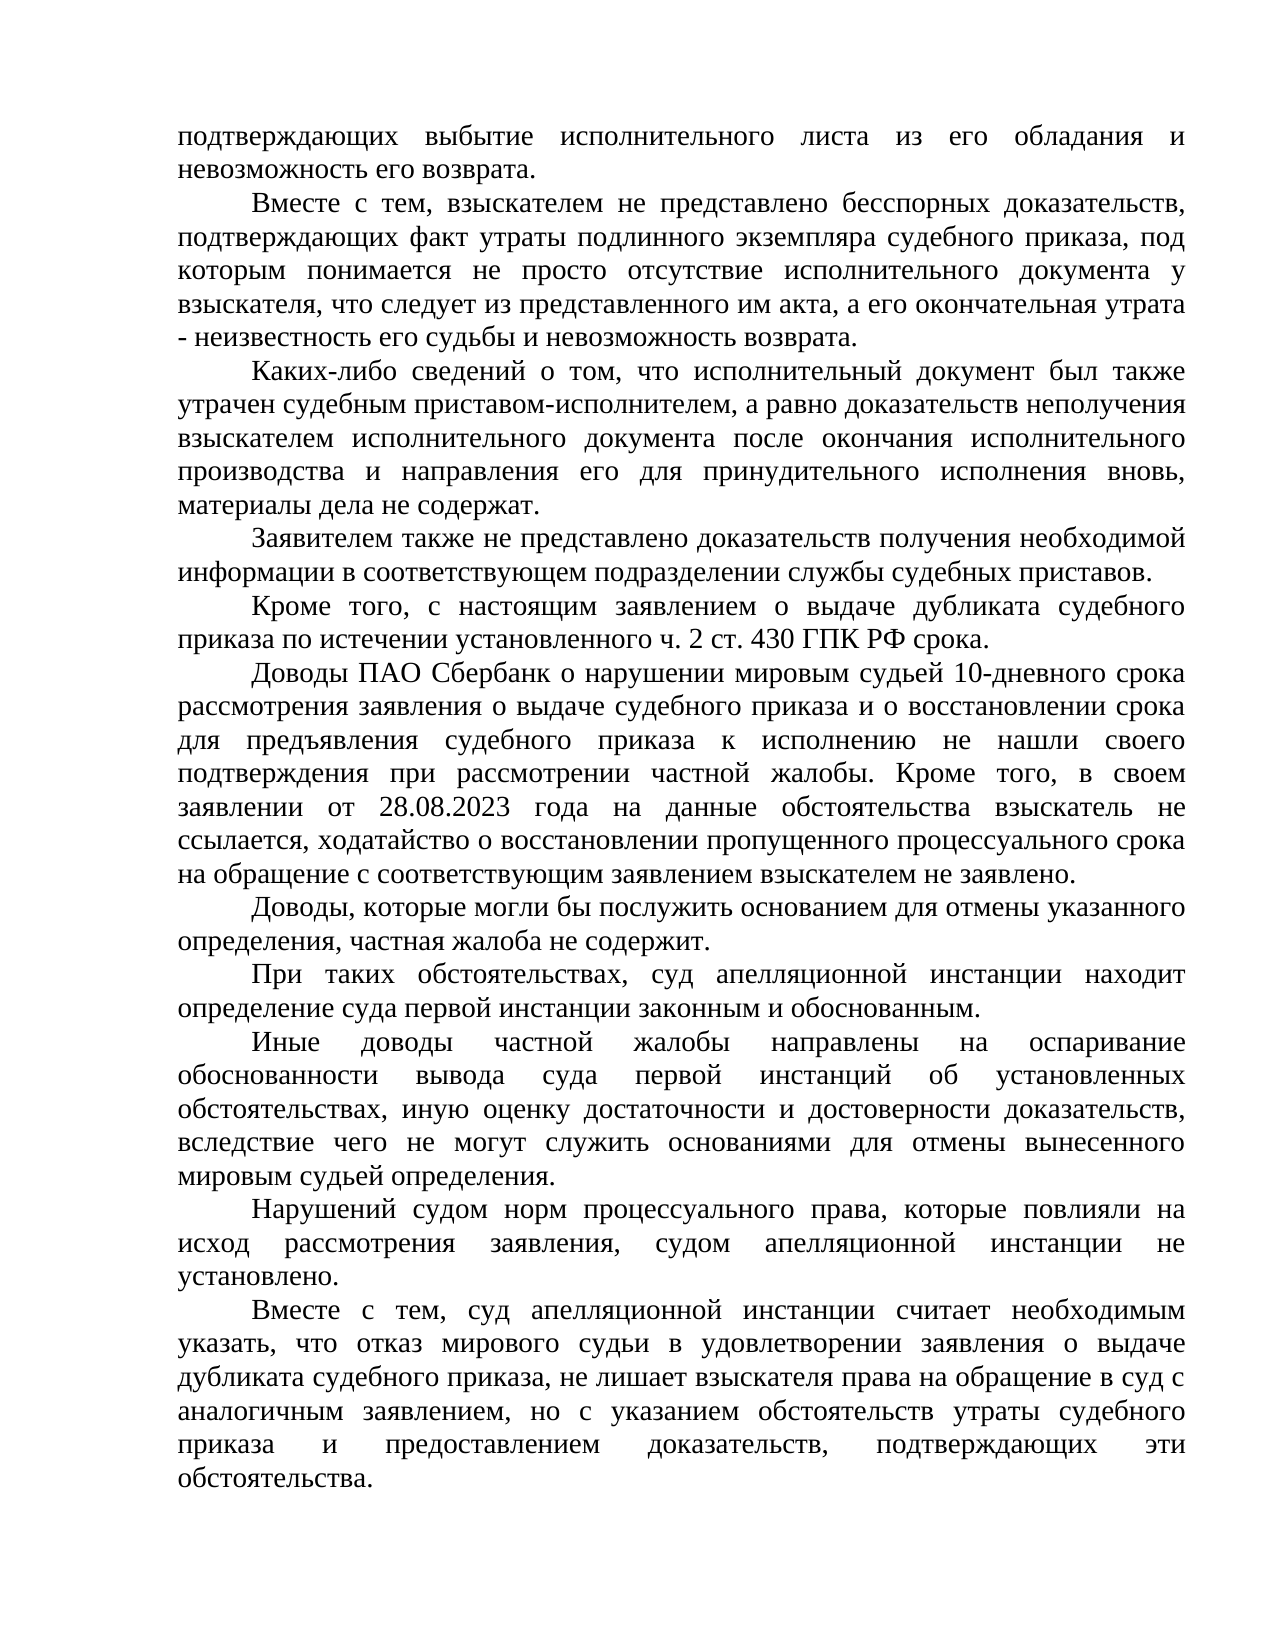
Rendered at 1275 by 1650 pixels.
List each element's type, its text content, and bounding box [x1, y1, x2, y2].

text Иные доводы частной жалобы направлены на оспаривание обоснованности вывода суда первой инстанций об установленных обстоятельствах, иную оценку достаточности и достоверности доказательств, вследствие чего не могут служить основаниями для отмены вынесенного мировым судьей определения. [177, 1024, 1186, 1191]
text При таких обстоятельствах, суд апелляционной инстанции находит определение суда первой инстанции законным и обоснованным. [177, 957, 1186, 1024]
text Доводы, которые могли бы послужить основанием для отмены указанного определения, частная жалоба не содержит. [177, 889, 1186, 957]
text Вместе с тем, взыскателем не представлено бесспорных доказательств, подтверждающих факт утраты подлинного экземпляра судебного приказа, под которым понимается не просто отсутствие исполнительного документа у взыскателя, что следует из представленного им акта, а его окончательная утрата - неизвестность его судьбы и невозможность возврата. [177, 185, 1186, 353]
text Кроме того, с настоящим заявлением о выдаче дубликата судебного приказа по истечении установленного ч. 2 ст. 430 ГПК РФ срока. [177, 588, 1186, 655]
text Нарушений судом норм процессуального права, которые повлияли на исход рассмотрения заявления, судом апелляционной инстанции не установлено. [177, 1191, 1186, 1292]
text Заявителем также не представлено доказательств получения необходимой информации в соответствующем подразделении службы судебных приставов. [177, 521, 1186, 588]
text Вместе с тем, суд апелляционной инстанции считает необходимым указать, что отказ мирового судьи в удовлетворении заявления о выдаче дубликата судебного приказа, не лишает взыскателя права на обращение в суд с аналогичным заявлением, но с указанием обстоятельств утраты судебного приказа и предоставлением доказательств, подтверждающих эти обстоятельства. [177, 1292, 1186, 1493]
text Каких-либо сведений о том, что исполнительный документ был также утрачен судебным приставом-исполнителем, а равно доказательств неполучения взыскателем исполнительного документа после окончания исполнительного производства и направления его для принудительного исполнения вновь, материалы дела не содержат. [177, 353, 1186, 521]
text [177, 118, 1186, 185]
text Доводы ПАО Сбербанк о нарушении мировым судьей 10-дневного срока рассмотрения заявления о выдаче судебного приказа и о восстановлении срока для предъявления судебного приказа к исполнению не нашли своего подтверждения при рассмотрении частной жалобы. Кроме того, в своем заявлении от 28.08.2023 года на данные обстоятельства взыскатель не ссылается, ходатайство о восстановлении пропущенного процессуального срока на обращение с соответствующим заявлением взыскателем не заявлено. [177, 655, 1186, 889]
